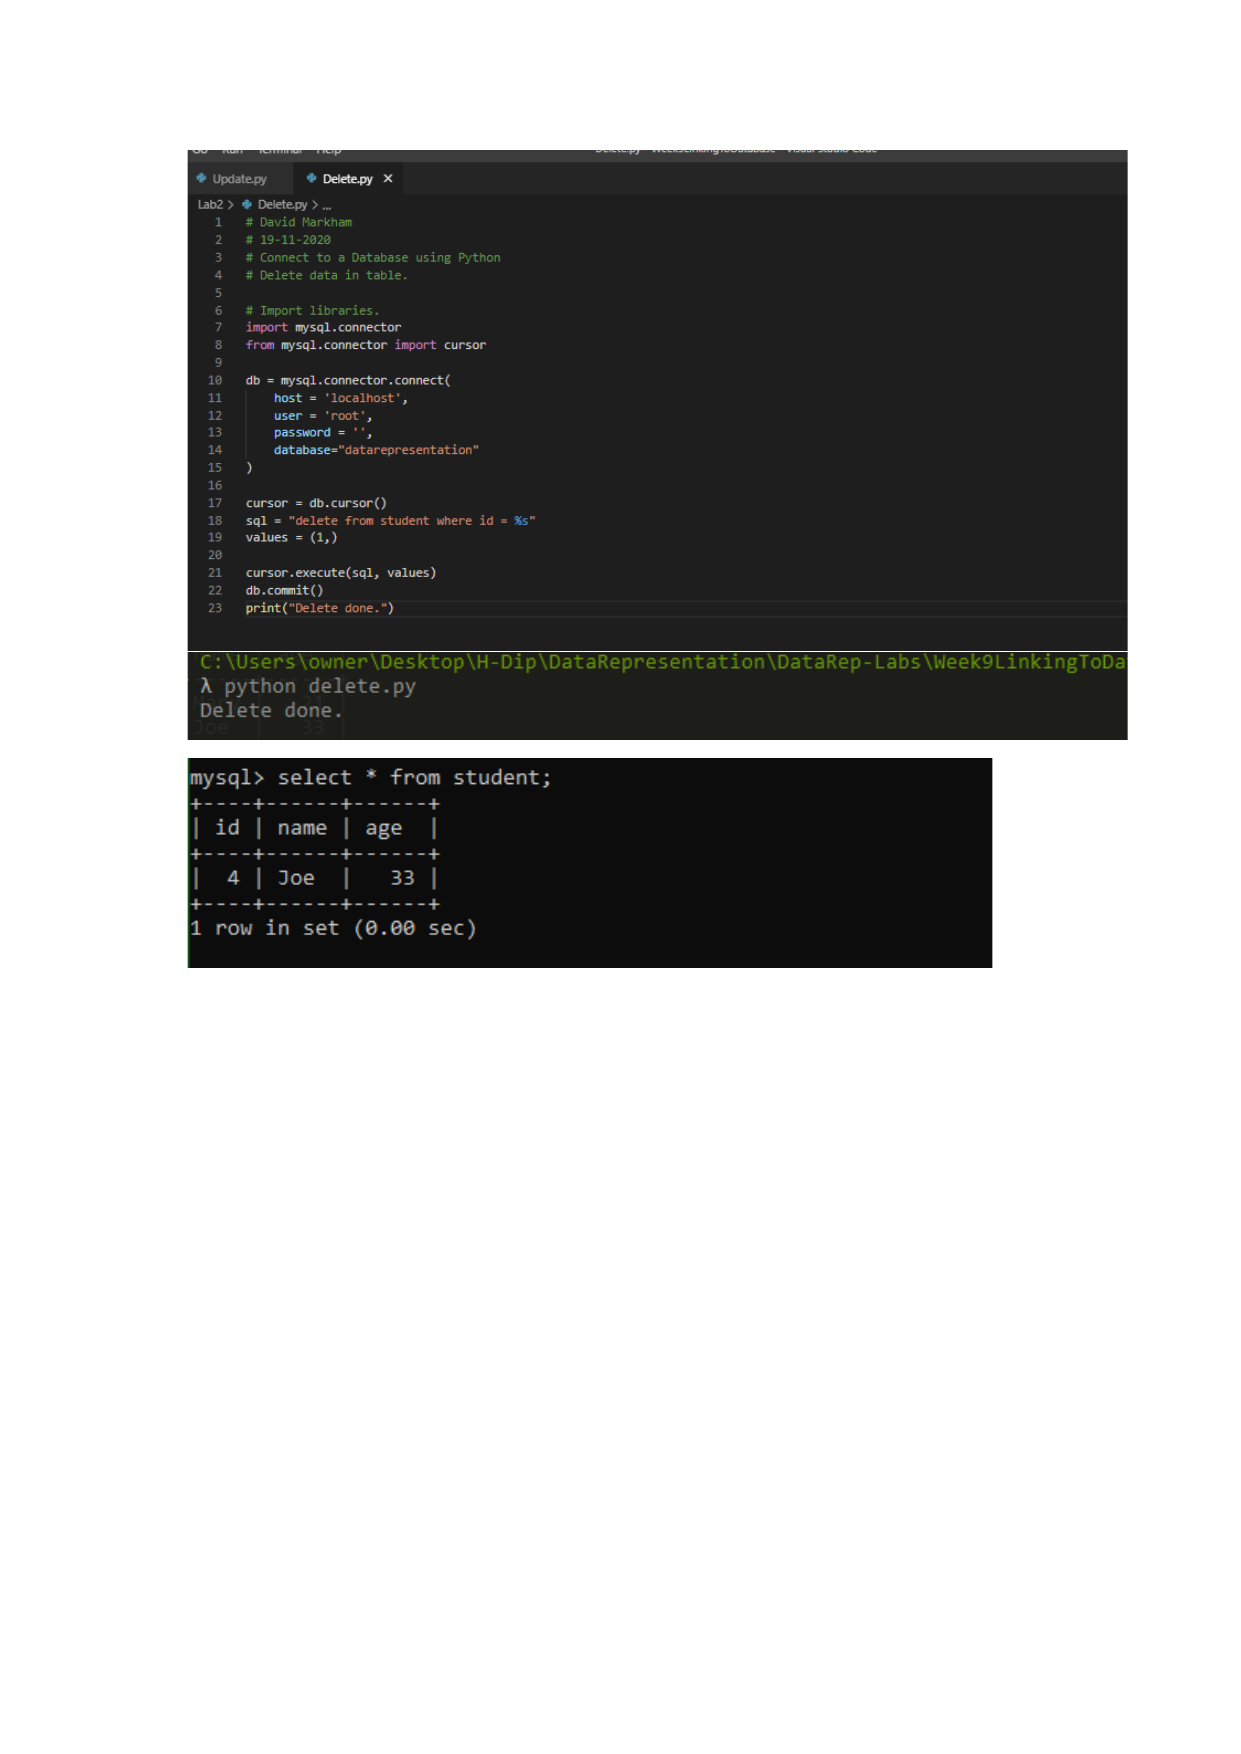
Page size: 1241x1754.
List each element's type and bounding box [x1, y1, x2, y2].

picture [187, 758, 993, 968]
picture [187, 150, 1128, 651]
picture [187, 652, 1128, 740]
